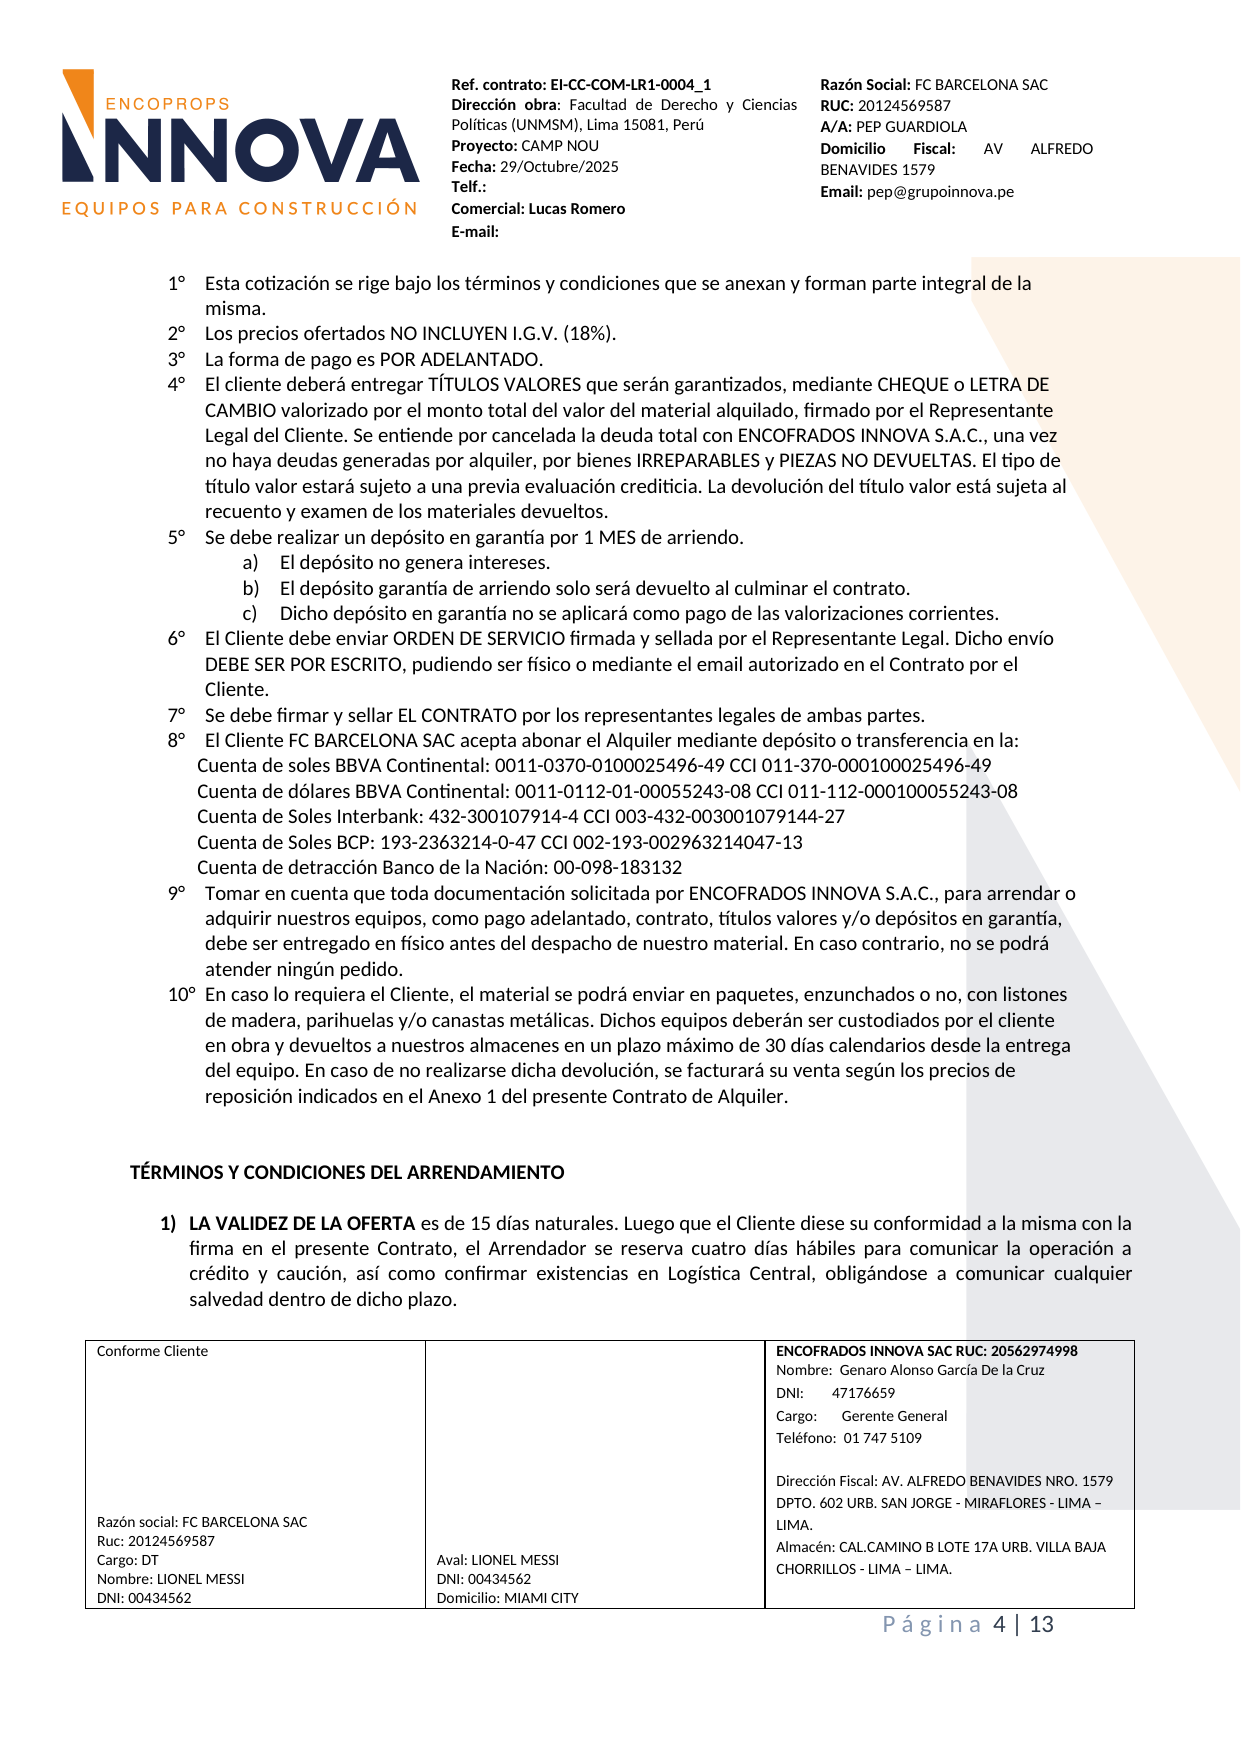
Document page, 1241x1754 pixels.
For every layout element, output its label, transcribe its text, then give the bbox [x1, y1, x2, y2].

text Cuenta de dólares BBVA Continental: 0011-0112-01-00055243-08 CCI 011-112-000100055243-08 [159, 778, 1081, 803]
list Esta cotización se rige bajo los términos y condiciones que se anexan y forman parte integral de la misma. [167, 270, 1081, 321]
text Cuenta de Soles BCP: 193-2363214-0-47 CCI 002-193-002963214047-13 [159, 829, 1081, 854]
list El cliente deberá entregar TÍTULOS VALORES que serán garantizados, mediante CHEQUE o LETRA DE CAMBIO valorizado por el monto total del valor del material alquilado, firmado por el Representante Legal del Cliente. Se entiende por cancelada la deuda total con ENCOFRADOS INNOVA S.A.C., una vez no haya deudas generadas por alquiler, por bienes IRREPARABLES y PIEZAS NO DEVUELTAS. El tipo de título valor estará sujeto a una previa evaluación crediticia. La devolución del título valor está sujeta al recuento y examen de los materiales devueltos. [167, 371, 1081, 524]
list Los precios ofertados NO INCLUYEN I.G.V. (18%). [167, 321, 1081, 346]
list La forma de pago es POR ADELANTADO. [167, 346, 1081, 371]
text Cuenta de Soles Interbank: 432-300107914-4 CCI 003-432-003001079144-27 [159, 803, 1081, 829]
list En caso lo requiera el Cliente, el material se podrá enviar en paquetes, enzunchados o no, con listones de madera, parihuelas y/o canastas metálicas. Dichos equipos deberán ser custodiados por el cliente en obra y devueltos a nuestros almacenes en un plazo máximo de 30 días calendarios desde la entrega del equipo. En caso de no realizarse dicha devolución, se facturará su venta según los precios de reposición indicados en el Anexo 1 del presente Contrato de Alquiler. [167, 981, 1081, 1108]
list Se debe firmar y sellar EL CONTRATO por los representantes legales de ambas partes. [167, 702, 1081, 727]
list Tomar en cuenta que toda documentación solicitada por ENCOFRADOS INNOVA S.A.C., para arrendar o adquirir nuestros equipos, como pago adelantado, contrato, títulos valores y/o depósitos en garantía, debe ser entregado en físico antes del despacho de nuestro material. En caso contrario, no se podrá atender ningún pedido. [167, 880, 1081, 981]
text Cuenta de detracción Banco de la Nación: 00-098-183132 [159, 854, 1081, 880]
list Dicho depósito en garantía no se aplicará como pago de las valorizaciones corrientes. [242, 600, 1081, 626]
list TÉRMINOS Y CONDICIONES DEL ARRENDAMIENTO [130, 1159, 1135, 1185]
picture [0, 0, 1241, 1753]
list El depósito garantía de arriendo solo será devuelto al culminar el contrato. [242, 575, 1081, 600]
list LA VALIDEZ DE LA OFERTA es de 15 días naturales. Luego que el Cliente diese su conformidad a la misma con la firma en el presente Contrato, el Arrendador se reserva cuatro días hábiles para comunicar la operación a crédito y caución, así como confirmar existencias en Logística Central, obligándose a comunicar cualquier salvedad dentro de dicho plazo. [159, 1210, 1135, 1311]
list Se debe realizar un depósito en garantía por 1 MES de arriendo. [167, 524, 1081, 549]
list El depósito no genera intereses. [242, 549, 1081, 575]
list El Cliente FC BARCELONA SAC acepta abonar el Alquiler mediante depósito o transferencia en la: [167, 727, 1081, 753]
list El Cliente debe enviar ORDEN DE SERVICIO firmada y sellada por el Representante Legal. Dicho envío DEBE SER POR ESCRITO, pudiendo ser físico o mediante el email autorizado en el Contrato por el Cliente. [167, 626, 1081, 702]
text Cuenta de soles BBVA Continental: 0011-0370-0100025496-49 CCI 011-370-000100025496-49 [159, 753, 1081, 778]
